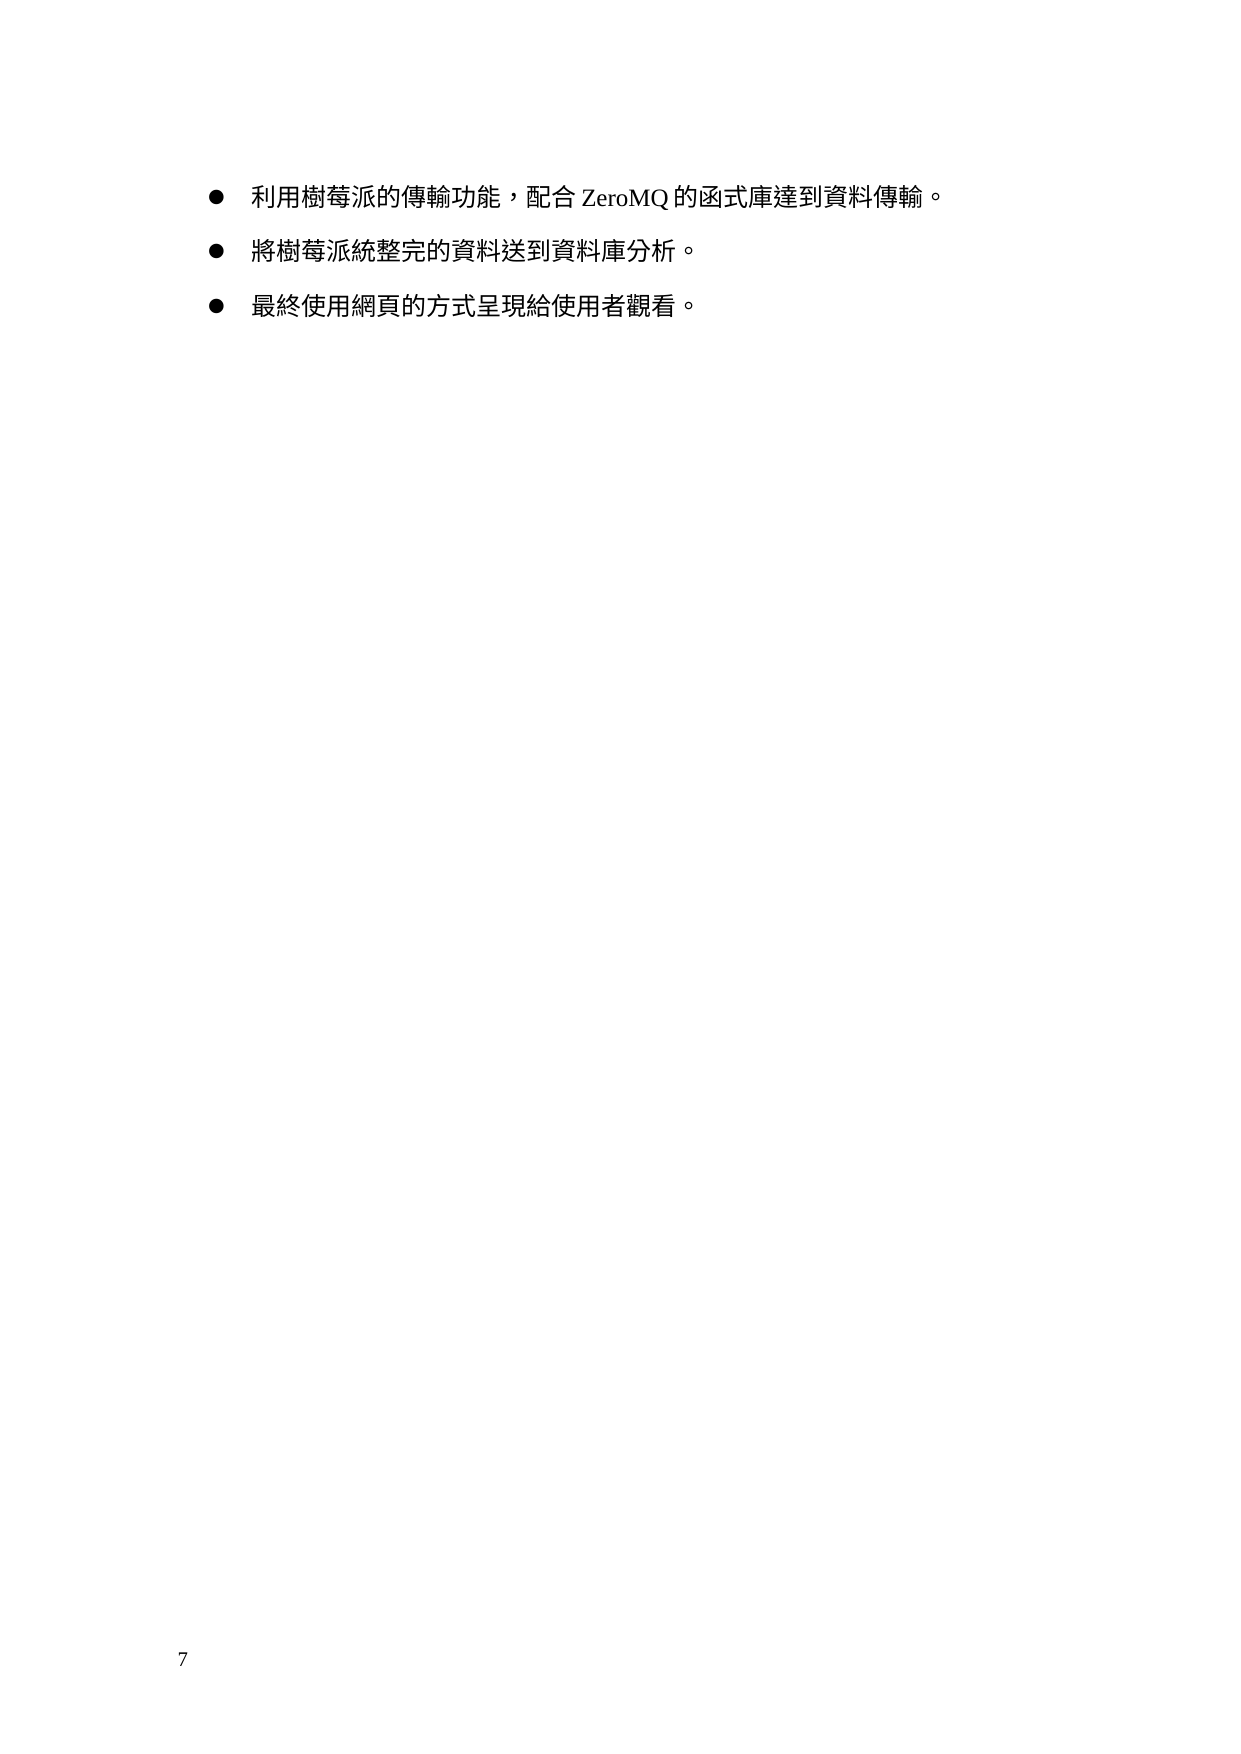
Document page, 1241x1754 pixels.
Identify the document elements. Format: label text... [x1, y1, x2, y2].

list 最終使用網頁的方式呈現給使用者觀看。 [207, 286, 1063, 322]
list 利用樹莓派的傳輸功能，配合ZeroMQ的函式庫達到資料傳輸。 [207, 177, 1063, 213]
list 將樹莓派統整完的資料送到資料庫分析。 [207, 232, 1063, 268]
